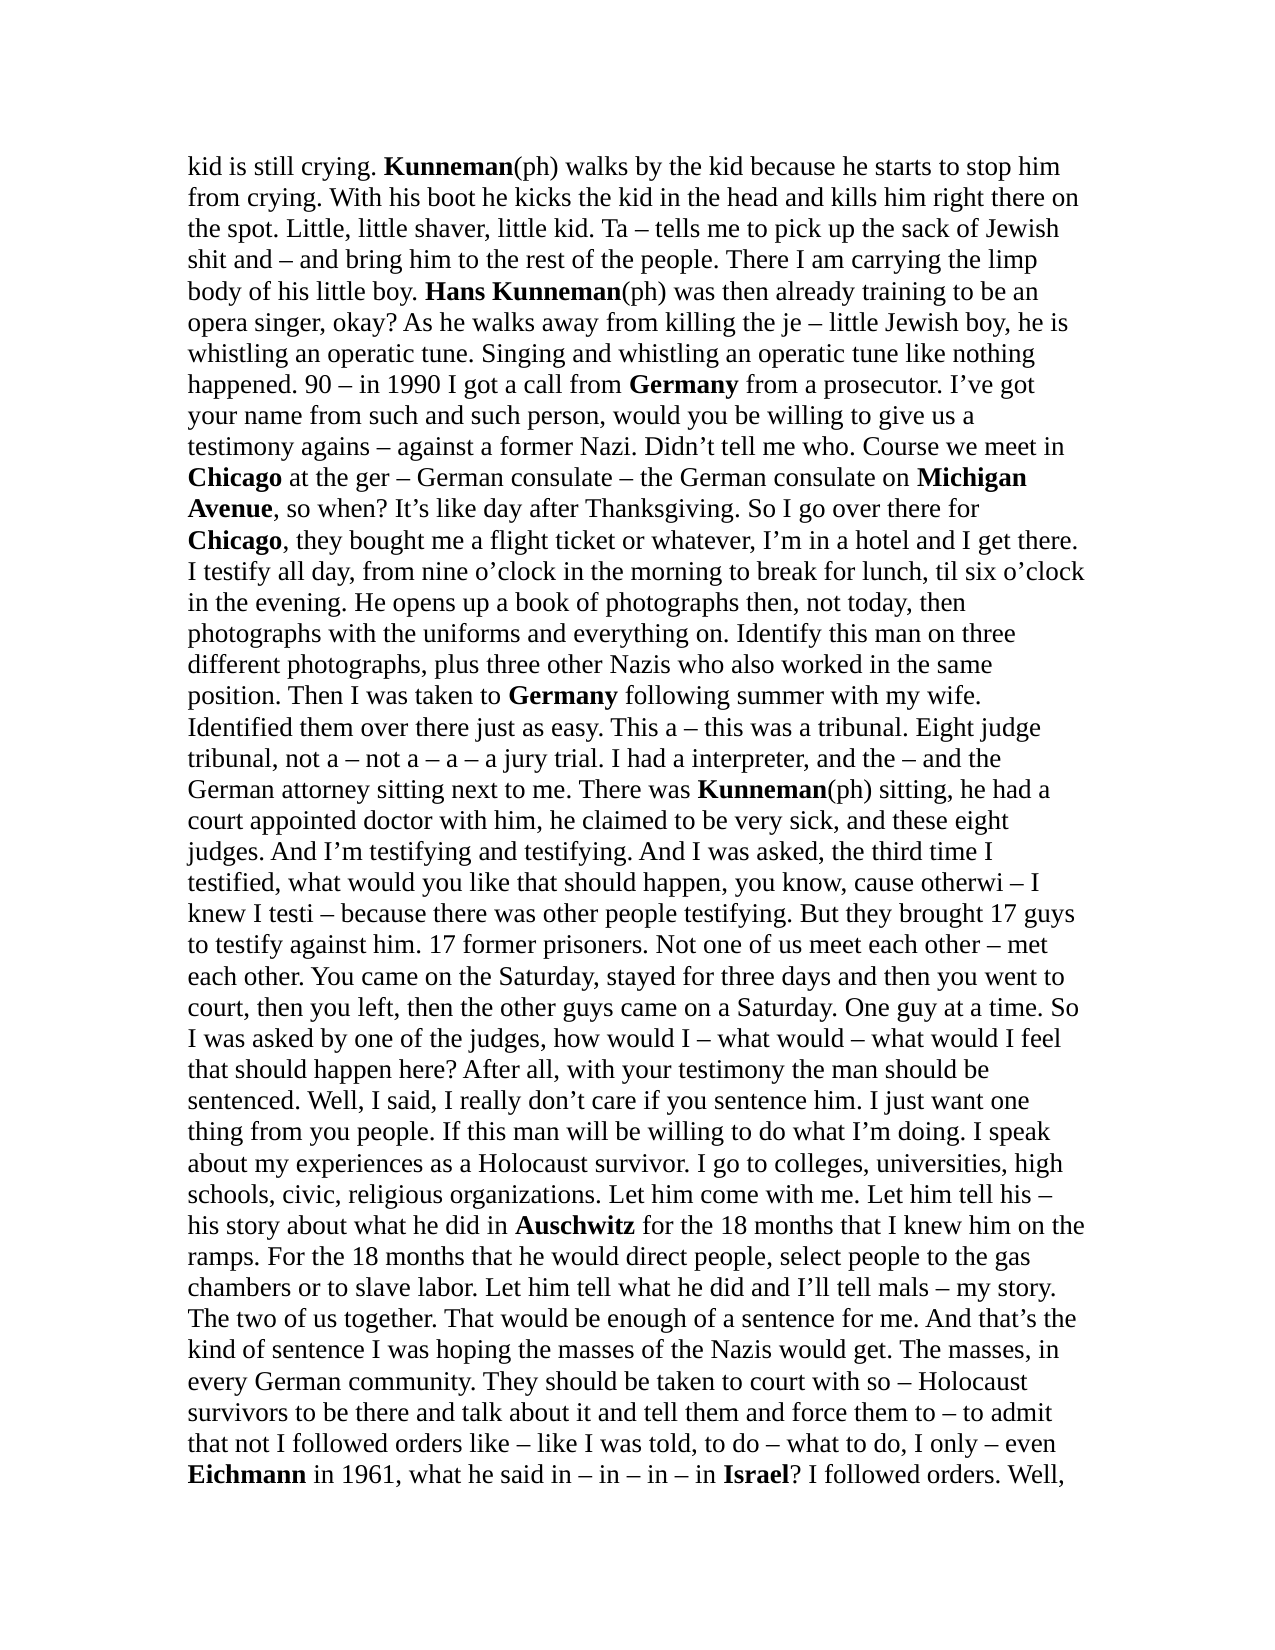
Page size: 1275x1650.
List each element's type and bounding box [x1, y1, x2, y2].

text [187, 150, 1087, 1489]
